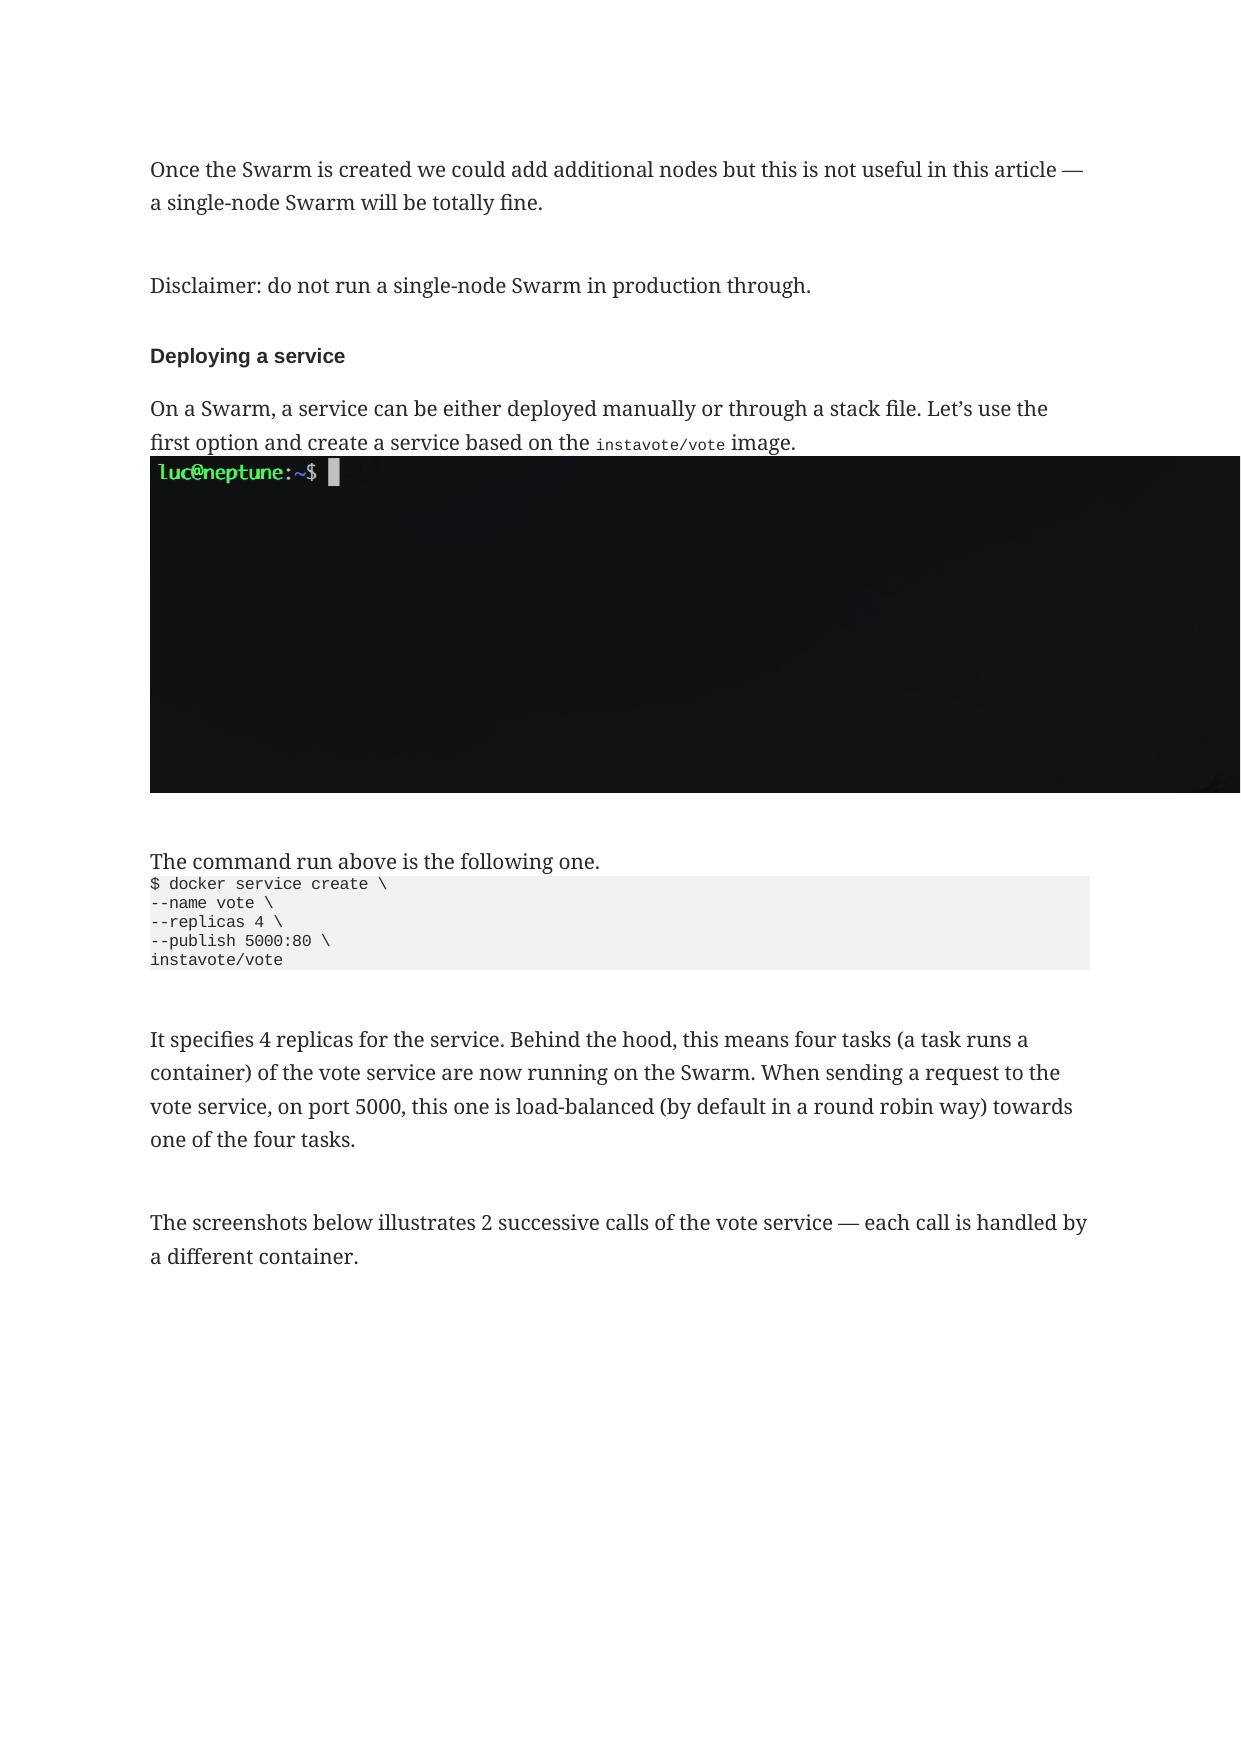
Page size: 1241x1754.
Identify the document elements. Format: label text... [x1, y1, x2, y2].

text The screenshots below illustrates 2 successive calls of the vote service — each call is handled by a different container. [150, 1203, 1090, 1270]
text Once the Swarm is created we could add additional nodes but this is not useful in this article — a single-node Swarm will be totally fine. [150, 150, 1090, 217]
text It specifies 4 replicas for the service. Behind the hood, this means four tasks (a task runs a container) of the vote service are now running on the Swarm. When sending a request to the vote service, on port 5000, this one is load-balanced (by default in a round robin way) towards one of the four tasks. [150, 1020, 1090, 1153]
text The command run above is the following one. [150, 843, 1090, 876]
text On a Swarm, a service can be either deployed manually or through a stack file. Let’s use the first option and create a service based on the instavote/vote image. [150, 389, 1090, 456]
text Deploying a service [150, 343, 1090, 368]
text $ docker service create \ --name vote \ --replicas 4 \ --publish 5000:80 \ instavote/vote [150, 876, 1090, 970]
text Disclaimer: do not run a single-node Swarm in production through. [150, 267, 1090, 300]
picture [150, 456, 1241, 793]
